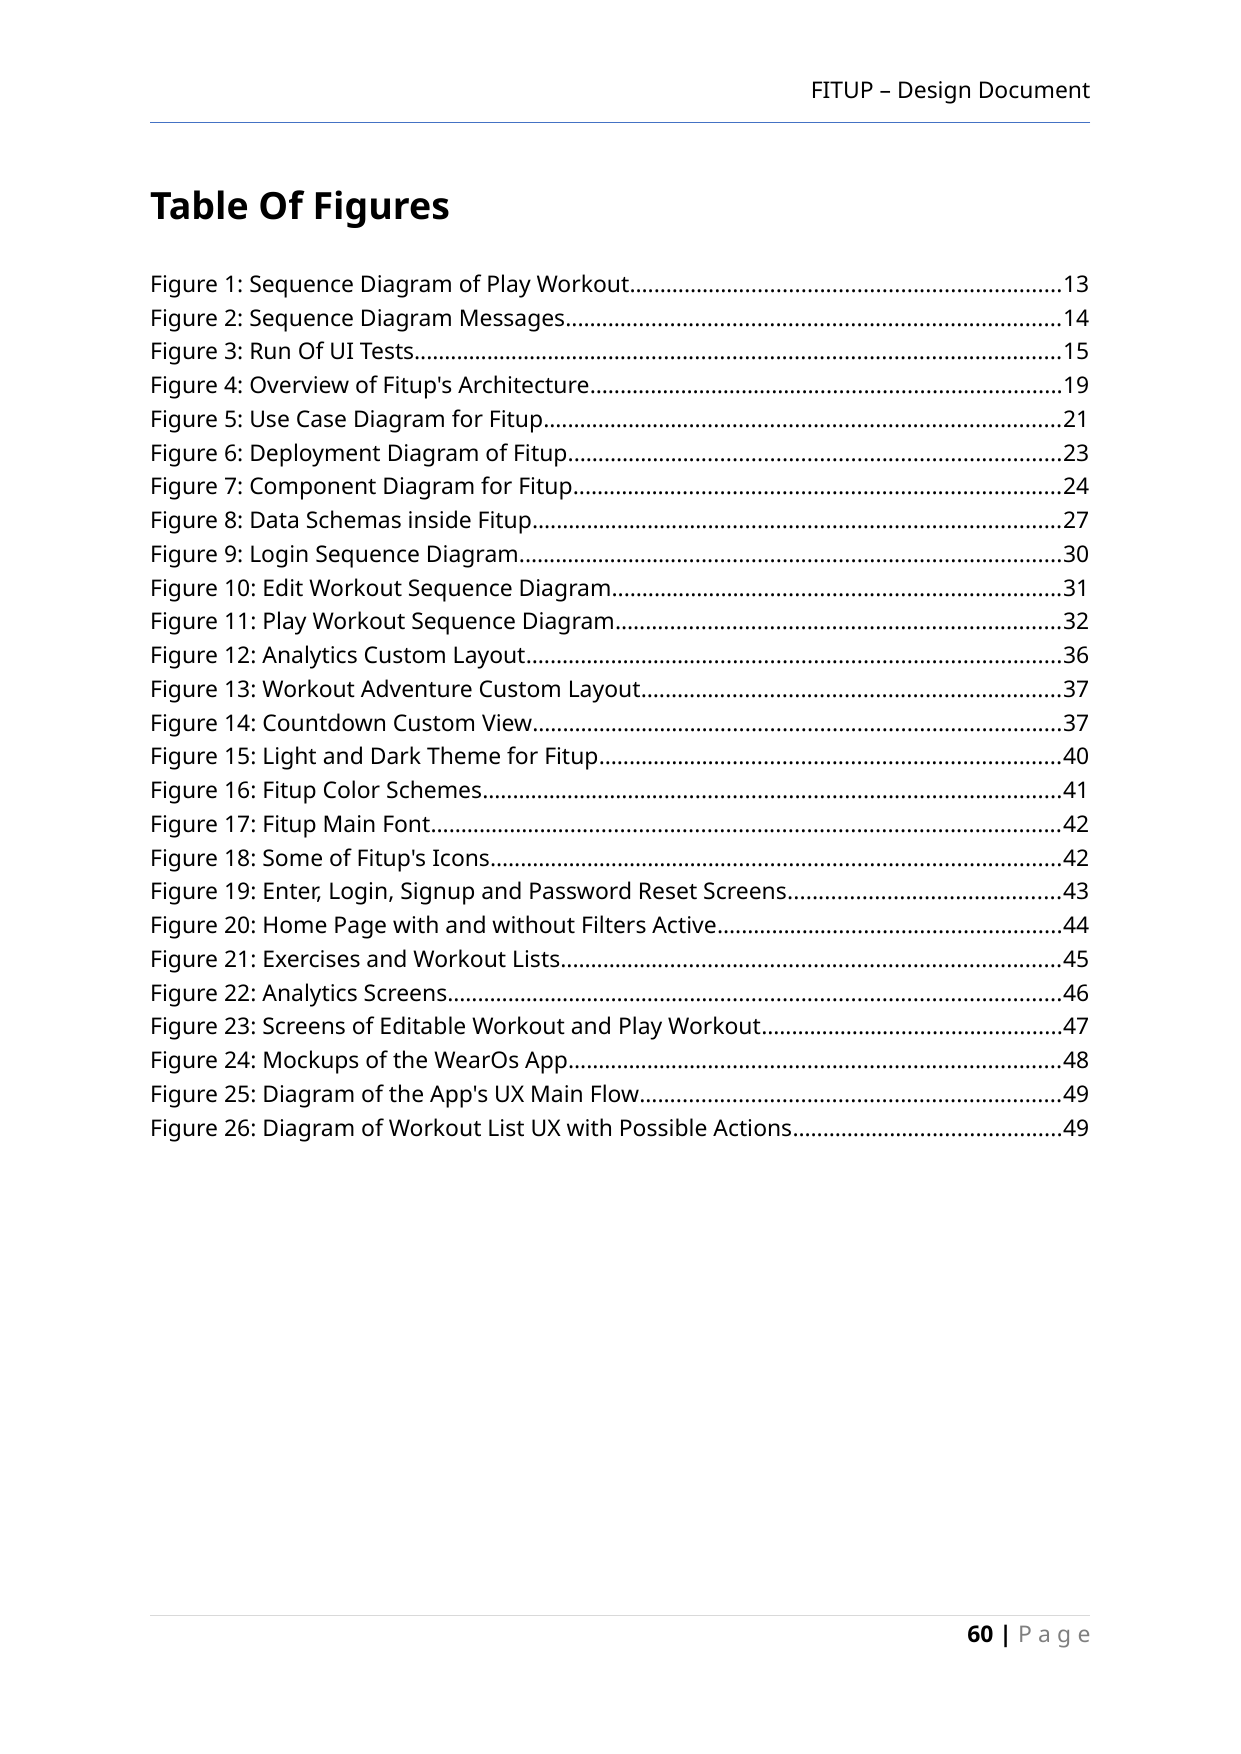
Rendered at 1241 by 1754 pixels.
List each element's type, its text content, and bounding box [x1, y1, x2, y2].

text Figure 18: Some of Fitup's Icons 42 [150, 842, 1090, 873]
text Figure 1: Sequence Diagram of Play Workout 13 [150, 268, 1090, 299]
text Figure 12: Analytics Custom Layout 36 [150, 639, 1090, 670]
text Figure 3: Run Of UI Tests 15 [150, 335, 1090, 367]
text Figure 5: Use Case Diagram for Fitup 21 [150, 403, 1090, 434]
text Figure 9: Login Sequence Diagram 30 [150, 538, 1090, 569]
text Figure 7: Component Diagram for Fitup 24 [150, 470, 1090, 502]
text Figure 20: Home Page with and without Filters Active 44 [150, 909, 1090, 940]
text Figure 22: Analytics Screens 46 [150, 977, 1090, 1008]
text Figure 17: Fitup Main Font 42 [150, 808, 1090, 839]
text Figure 11: Play Workout Sequence Diagram 32 [150, 605, 1090, 637]
text Figure 14: Countdown Custom View 37 [150, 707, 1090, 738]
text Figure 6: Deployment Diagram of Fitup 23 [150, 437, 1090, 468]
text Figure 4: Overview of Fitup's Architecture 19 [150, 369, 1090, 400]
text Figure 23: Screens of Editable Workout and Play Workout 47 [150, 1010, 1090, 1042]
text Figure 15: Light and Dark Theme for Fitup 40 [150, 740, 1090, 772]
text Figure 2: Sequence Diagram Messages 14 [150, 302, 1090, 333]
text Figure 10: Edit Workout Sequence Diagram 31 [150, 572, 1090, 603]
subtitle Table Of Figures [150, 179, 1090, 230]
text Figure 24: Mockups of the WearOs App 48 [150, 1044, 1090, 1075]
text Figure 16: Fitup Color Schemes 41 [150, 774, 1090, 805]
text Figure 26: Diagram of Workout List UX with Possible Actions 49 [150, 1112, 1090, 1143]
text Figure 19: Enter, Login, Signup and Password Reset Screens 43 [150, 875, 1090, 907]
text Figure 8: Data Schemas inside Fitup 27 [150, 504, 1090, 535]
text Figure 21: Exercises and Workout Lists 45 [150, 943, 1090, 974]
text Figure 25: Diagram of the App's UX Main Flow 49 [150, 1078, 1090, 1109]
text Figure 13: Workout Adventure Custom Layout 37 [150, 673, 1090, 704]
